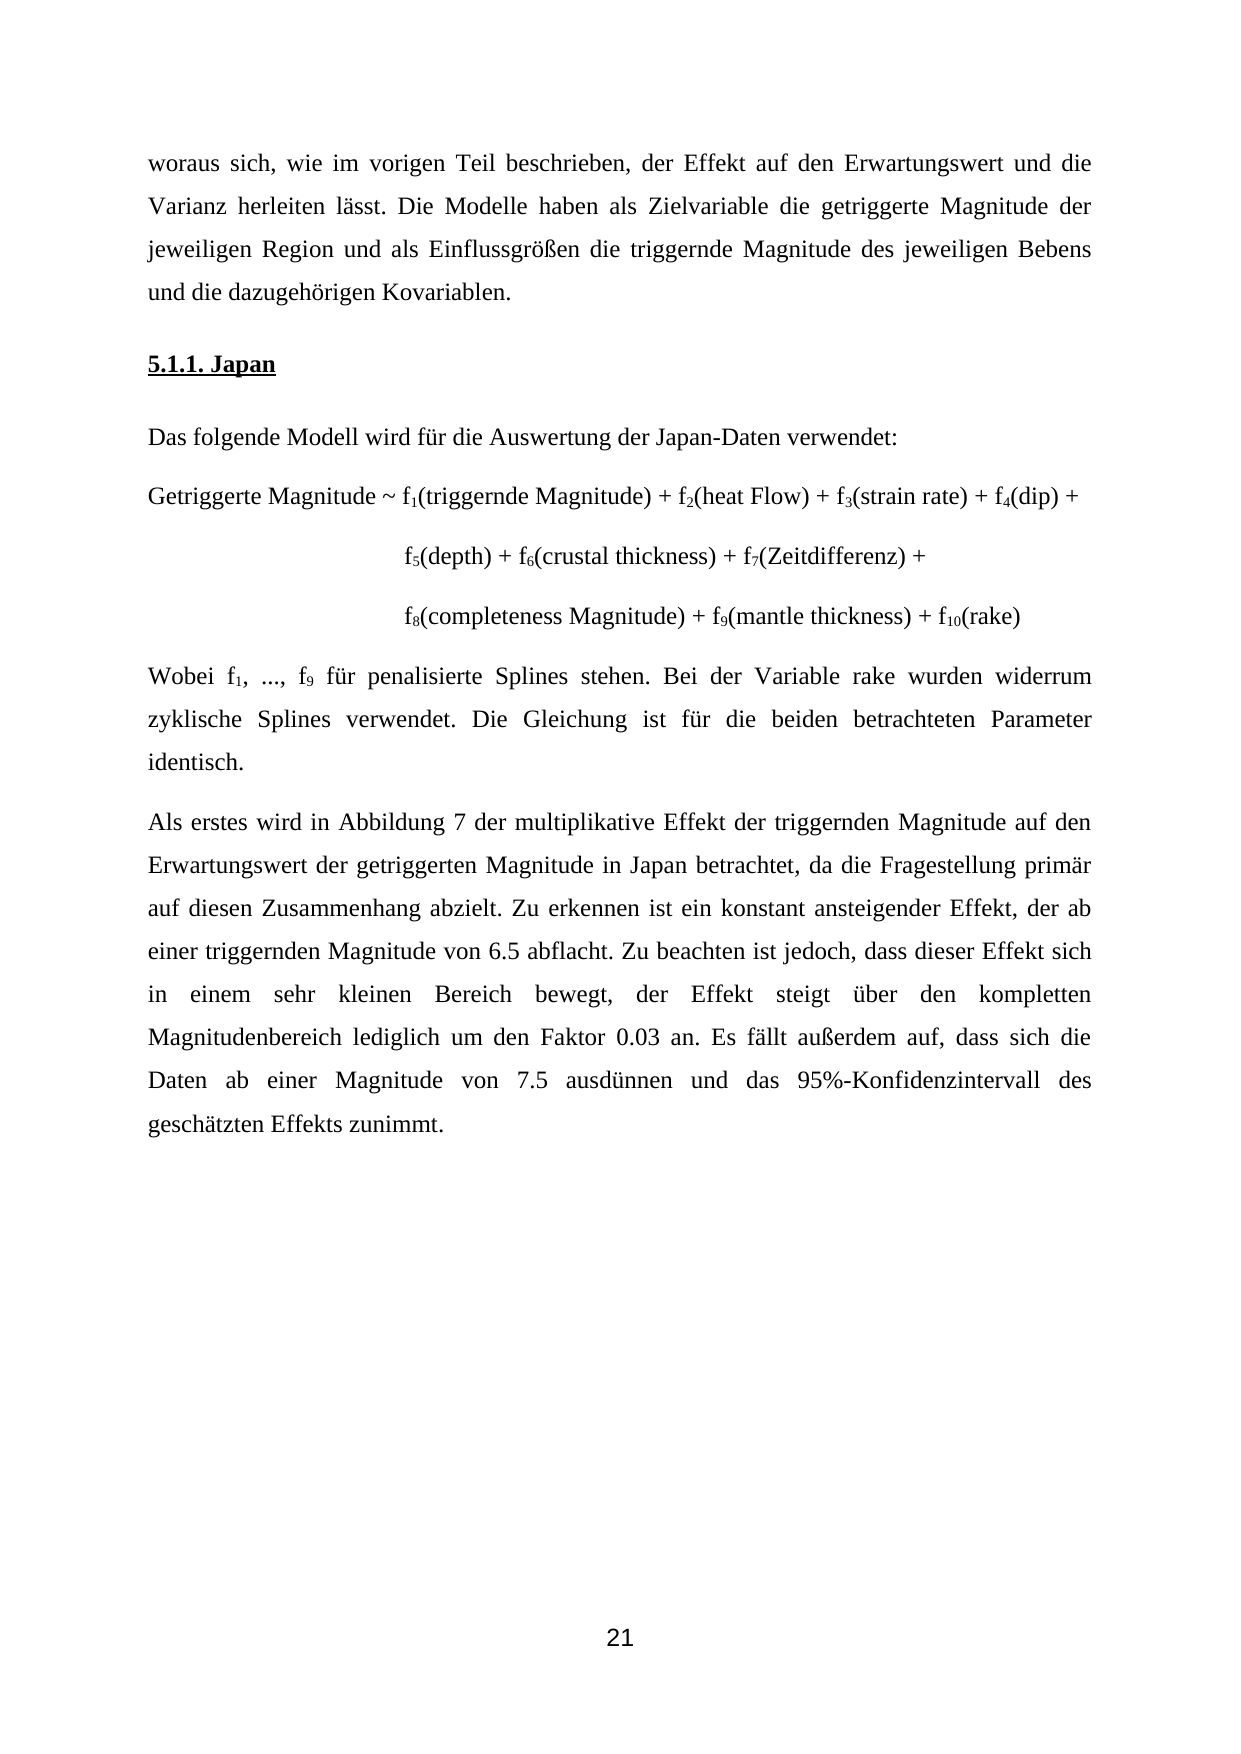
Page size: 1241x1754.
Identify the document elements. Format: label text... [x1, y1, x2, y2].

text Das folgende Modell wird für die Auswertung der Japan-Daten verwendet: [148, 422, 1093, 450]
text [148, 148, 1093, 306]
text f5(depth) + f6(crustal thickness) + f7(Zeitdifferenz) + [148, 541, 1093, 570]
text Wobei f1, ..., f9 für penalisierte Splines stehen. Bei der Variable rake wurden widerrum zyklische Splines verwendet. Die Gleichung ist für die beiden betrachteten Parameter identisch. [148, 661, 1093, 776]
text f8(completeness Magnitude) + f9(mantle thickness) + f10(rake) [148, 601, 1093, 630]
text Als erstes wird in Abbildung 7 der multiplikative Effekt der triggernden Magnitude auf den Erwartungswert der getriggerten Magnitude in Japan betrachtet, da die Fragestellung primär auf diesen Zusammenhang abzielt. Zu erkennen ist ein konstant ansteigender Effekt, der ab einer triggernden Magnitude von 6.5 abflacht. Zu beachten ist jedoch, dass dieser Effekt sich in einem sehr kleinen Bereich bewegt, der Effekt steigt über den kompletten Magnitudenbereich lediglich um den Faktor 0.03 an. Es fällt außerdem auf, dass sich die Daten ab einer Magnitude von 7.5 ausdünnen und das 95%-Konfidenzintervall des geschätzten Effekts zunimmt. [148, 807, 1093, 1137]
subtitle 5.1.1. Japan [148, 349, 1093, 378]
text Getriggerte Magnitude ~ f1(triggernde Magnitude) + f2(heat Flow) + f3(strain rate) + f4(dip) + [148, 481, 1093, 510]
